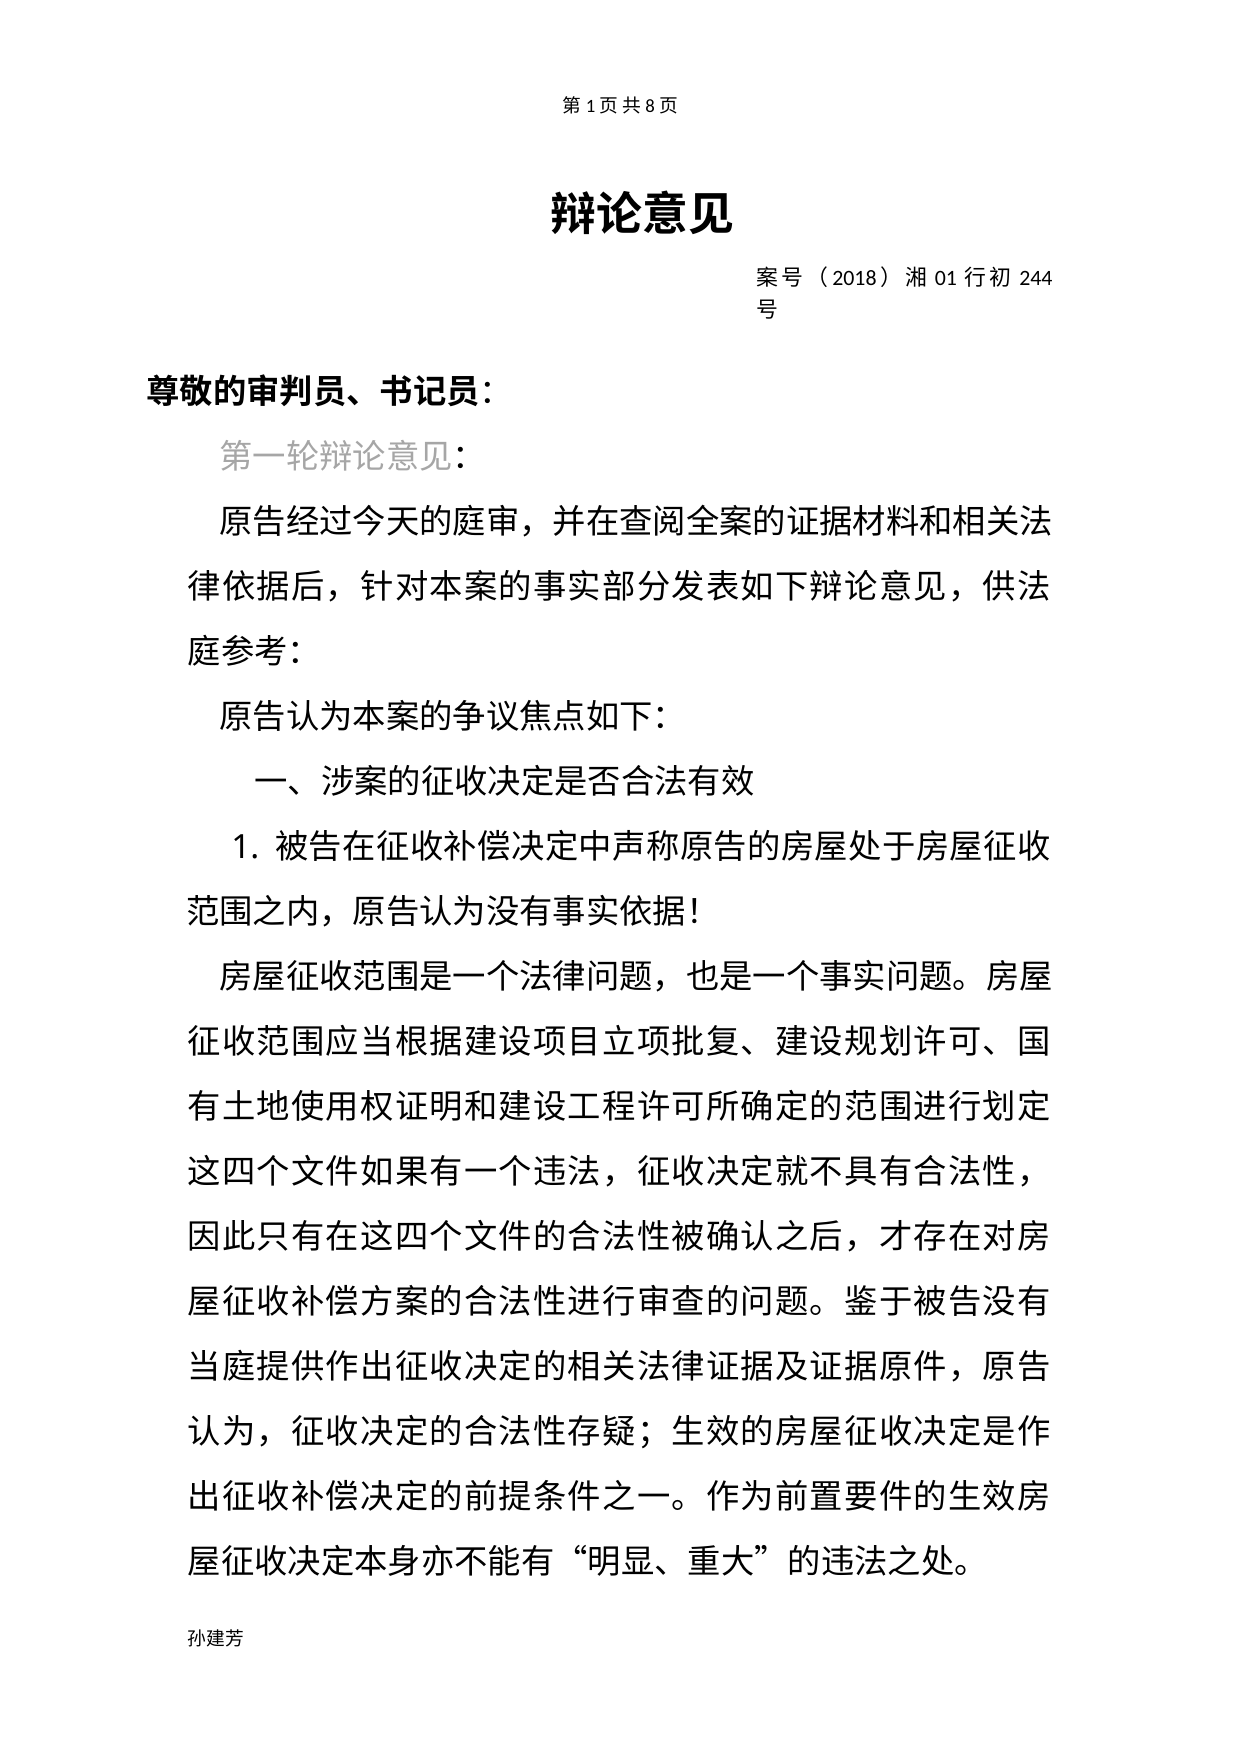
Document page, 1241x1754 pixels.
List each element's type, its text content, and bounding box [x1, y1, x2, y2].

text 原告经过今天的庭审，并在查阅全案的证据材料和相关法律依据后，针对本案的事实部分发表如下辩论意见，供法庭参考： [187, 487, 1053, 682]
subtitle 辩论意见 [187, 162, 1053, 259]
list 被告在征收补偿决定中声称原告的房屋处于房屋征收范围之内，原告认为没有事实依据！ [186, 812, 1053, 942]
text 房屋征收范围是一个法律问题，也是一个事实问题。房屋征收范围应当根据建设项目立项批复、建设规划许可、国有土地使用权证明和建设工程许可所确定的范围进行划定。这四个文件如果有一个违法，征收决定就不具有合法性，因此只有在这四个文件的合法性被确认之后，才存在对房屋征收补偿方案的合法性进行审查的问题。鉴于被告没有当庭提供作出征收决定的相关法律证据及证据原件，原告认为，征收决定的合法性存疑；生效的房屋征收决定是作出征收补偿决定的前提条件之一。作为前置要件的生效房屋征收决定本身亦不能有“明显、重大”的违法之处。 [187, 942, 1053, 1592]
text 原告认为本案的争议焦点如下： [187, 682, 1053, 747]
text 第一轮辩论意见： [187, 422, 1053, 487]
text 尊敬的审判员、书记员： [146, 357, 1053, 422]
text 案号（2018）湘01行初244 号 [756, 259, 1053, 324]
list 涉案的征收决定是否合法有效 [187, 747, 1053, 812]
